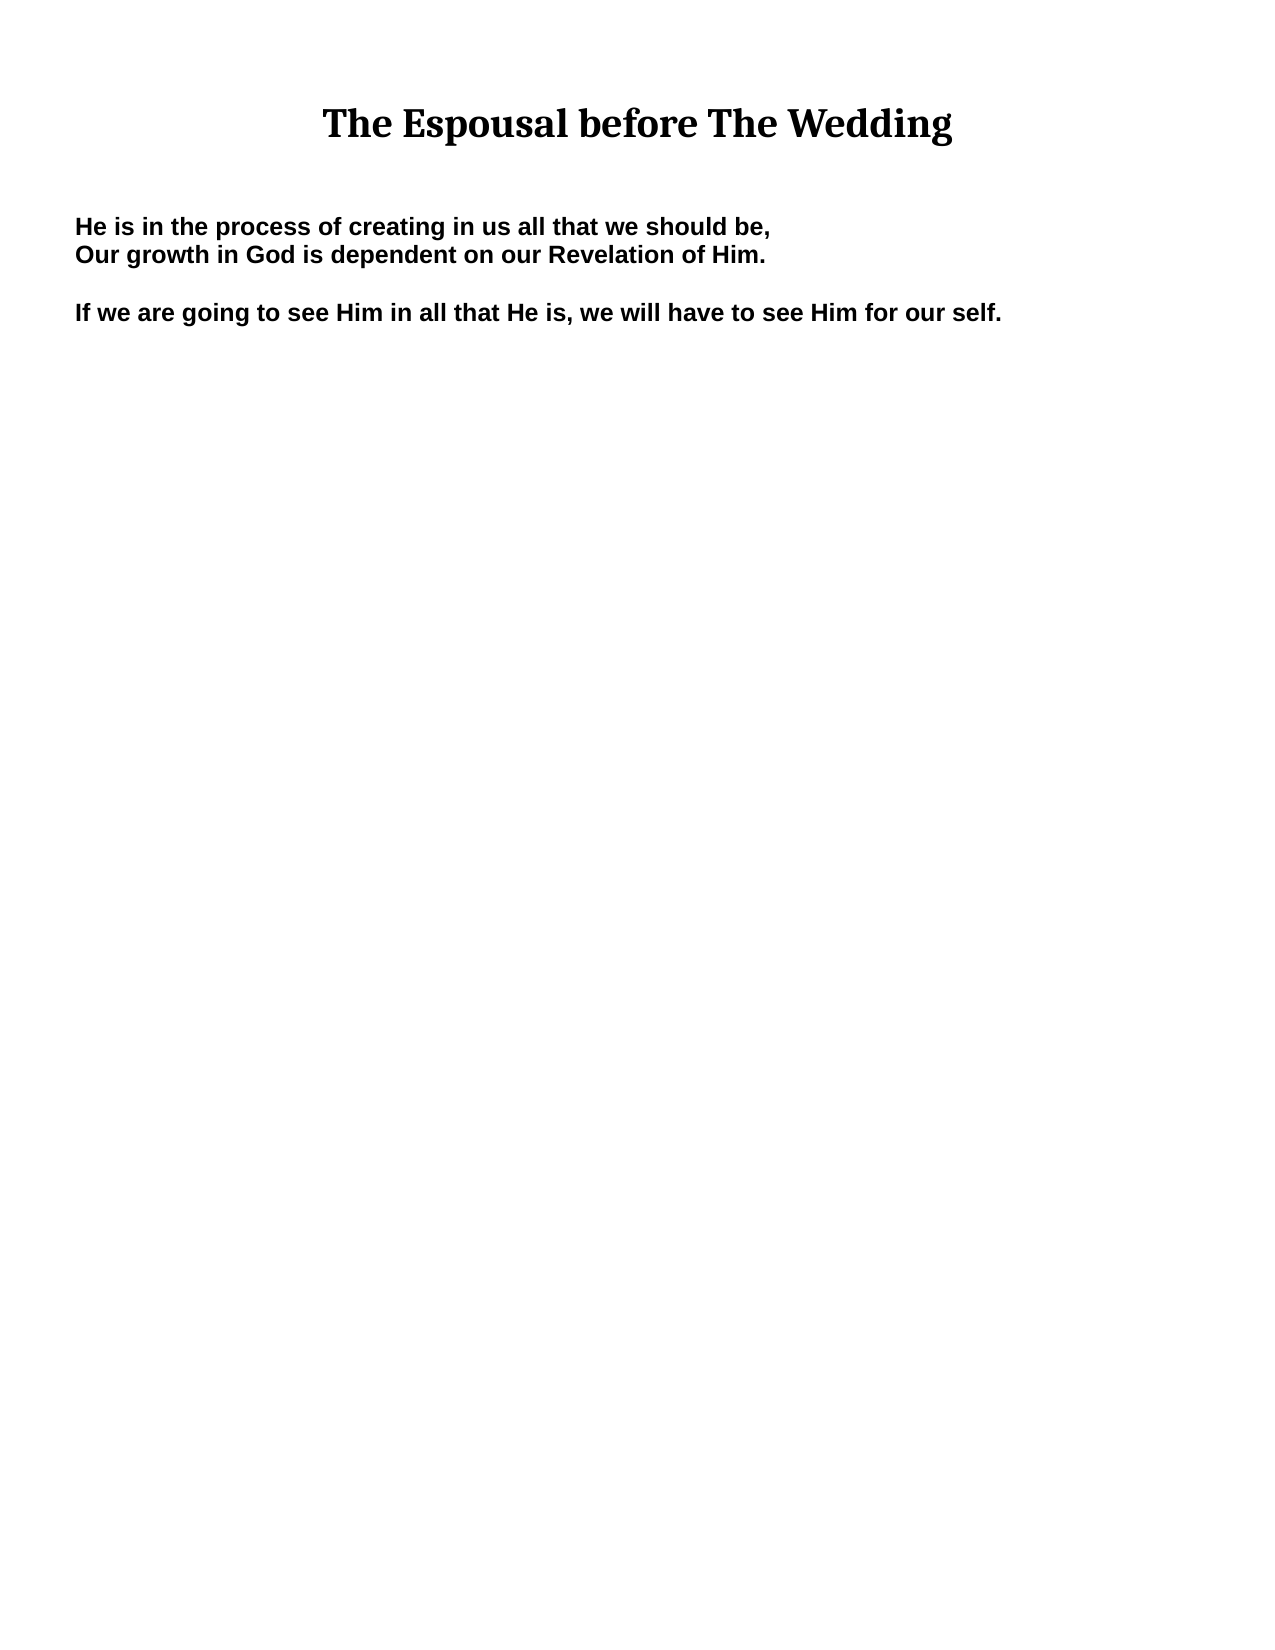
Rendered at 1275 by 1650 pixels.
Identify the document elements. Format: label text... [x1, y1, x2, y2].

text He is in the process of creating in us all that we should be, [75, 212, 1200, 240]
text If we are going to see Him in all that He is, we will have to see Him for our self. [75, 298, 1200, 327]
text Our growth in God is dependent on our Revelation of Him. [75, 240, 1200, 269]
